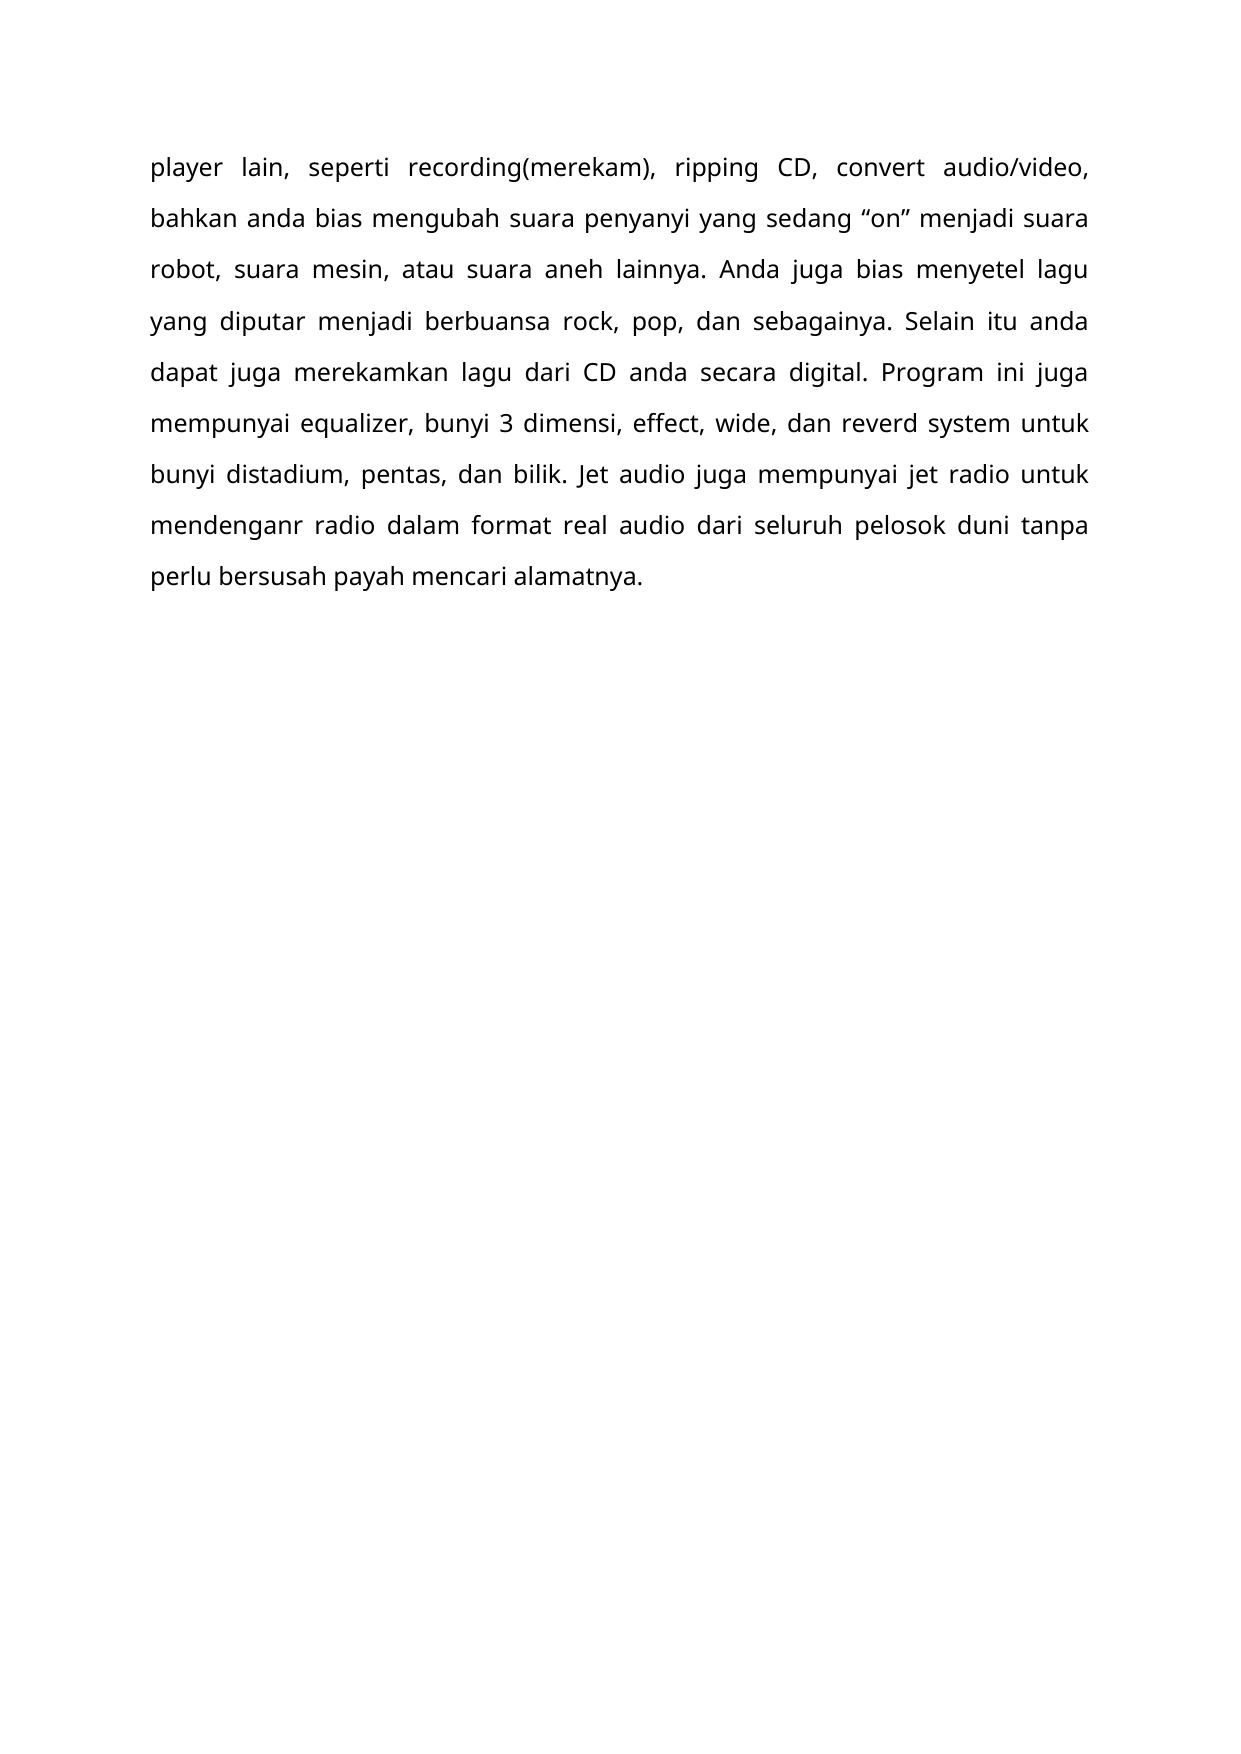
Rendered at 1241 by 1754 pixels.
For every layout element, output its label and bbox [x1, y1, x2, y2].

text [150, 150, 1090, 592]
